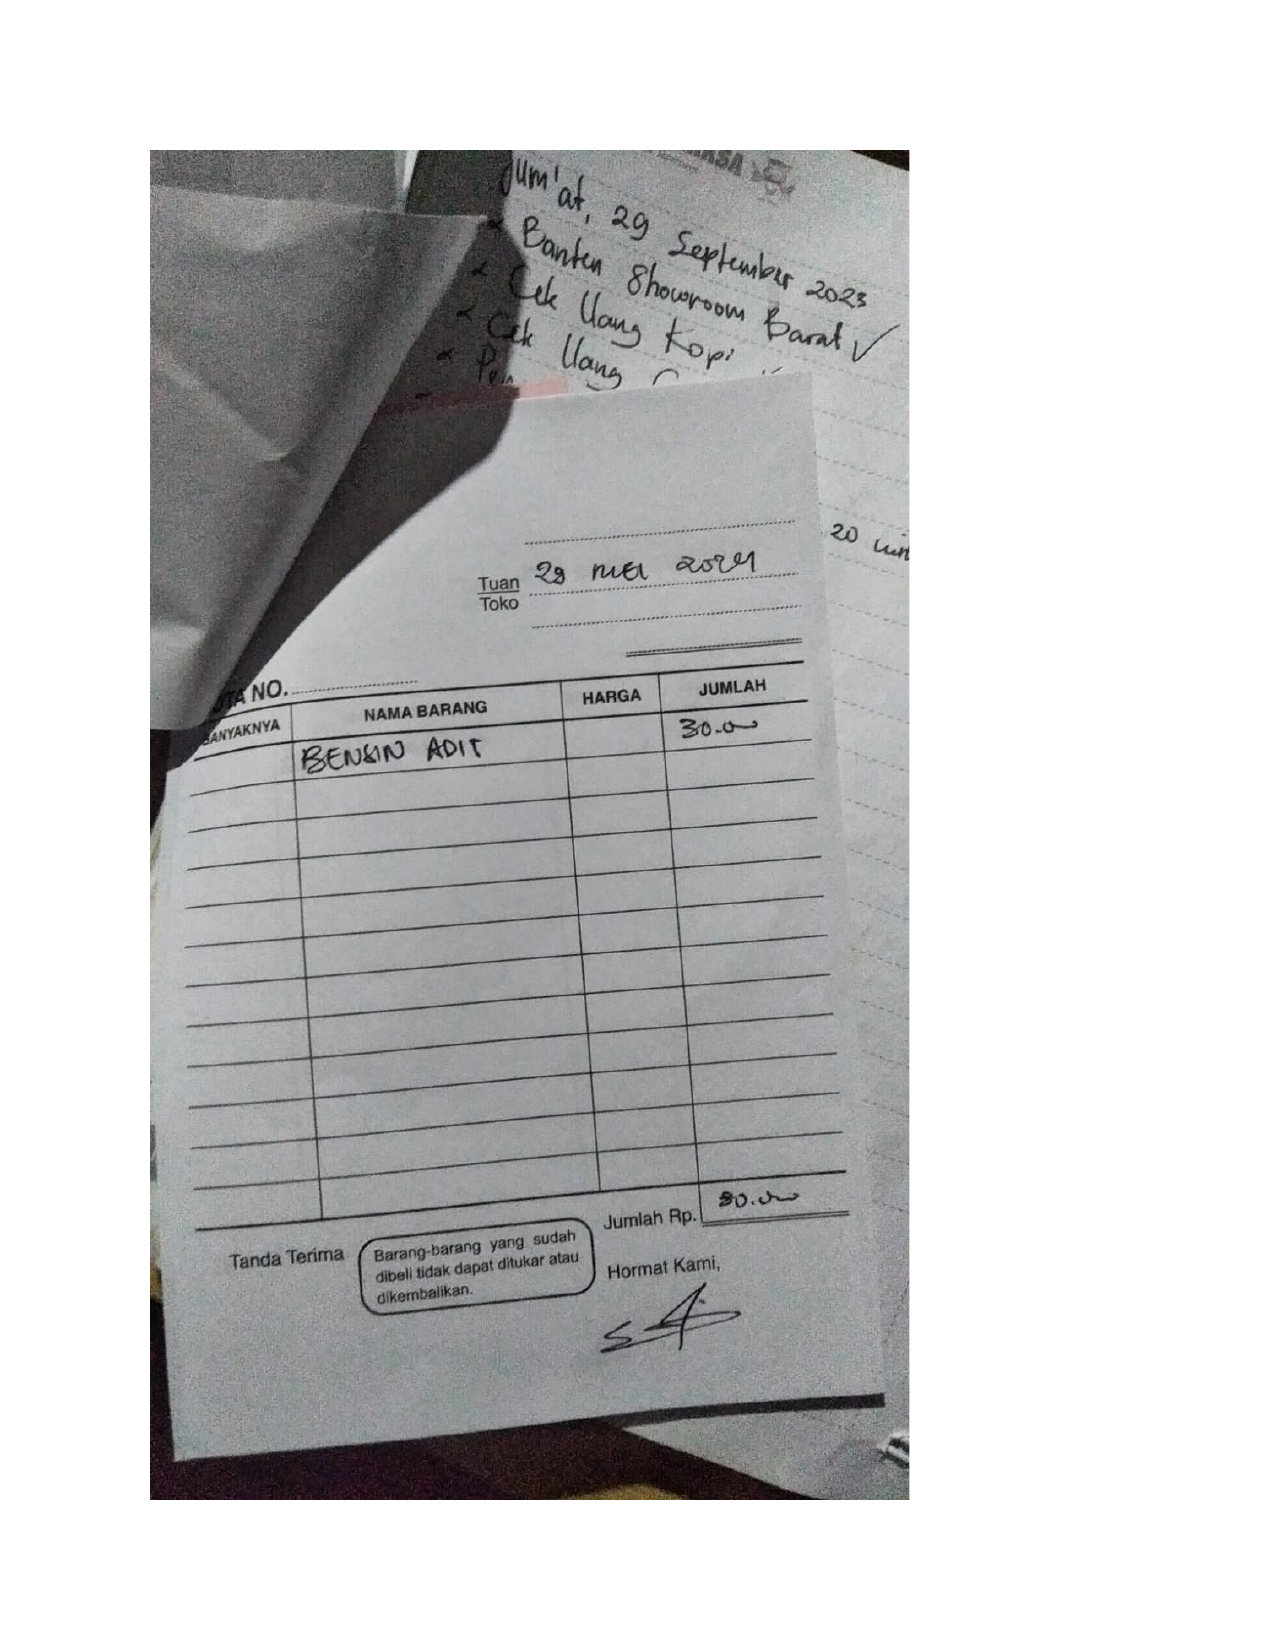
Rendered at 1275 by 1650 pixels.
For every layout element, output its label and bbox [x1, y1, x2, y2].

picture [150, 150, 910, 1500]
